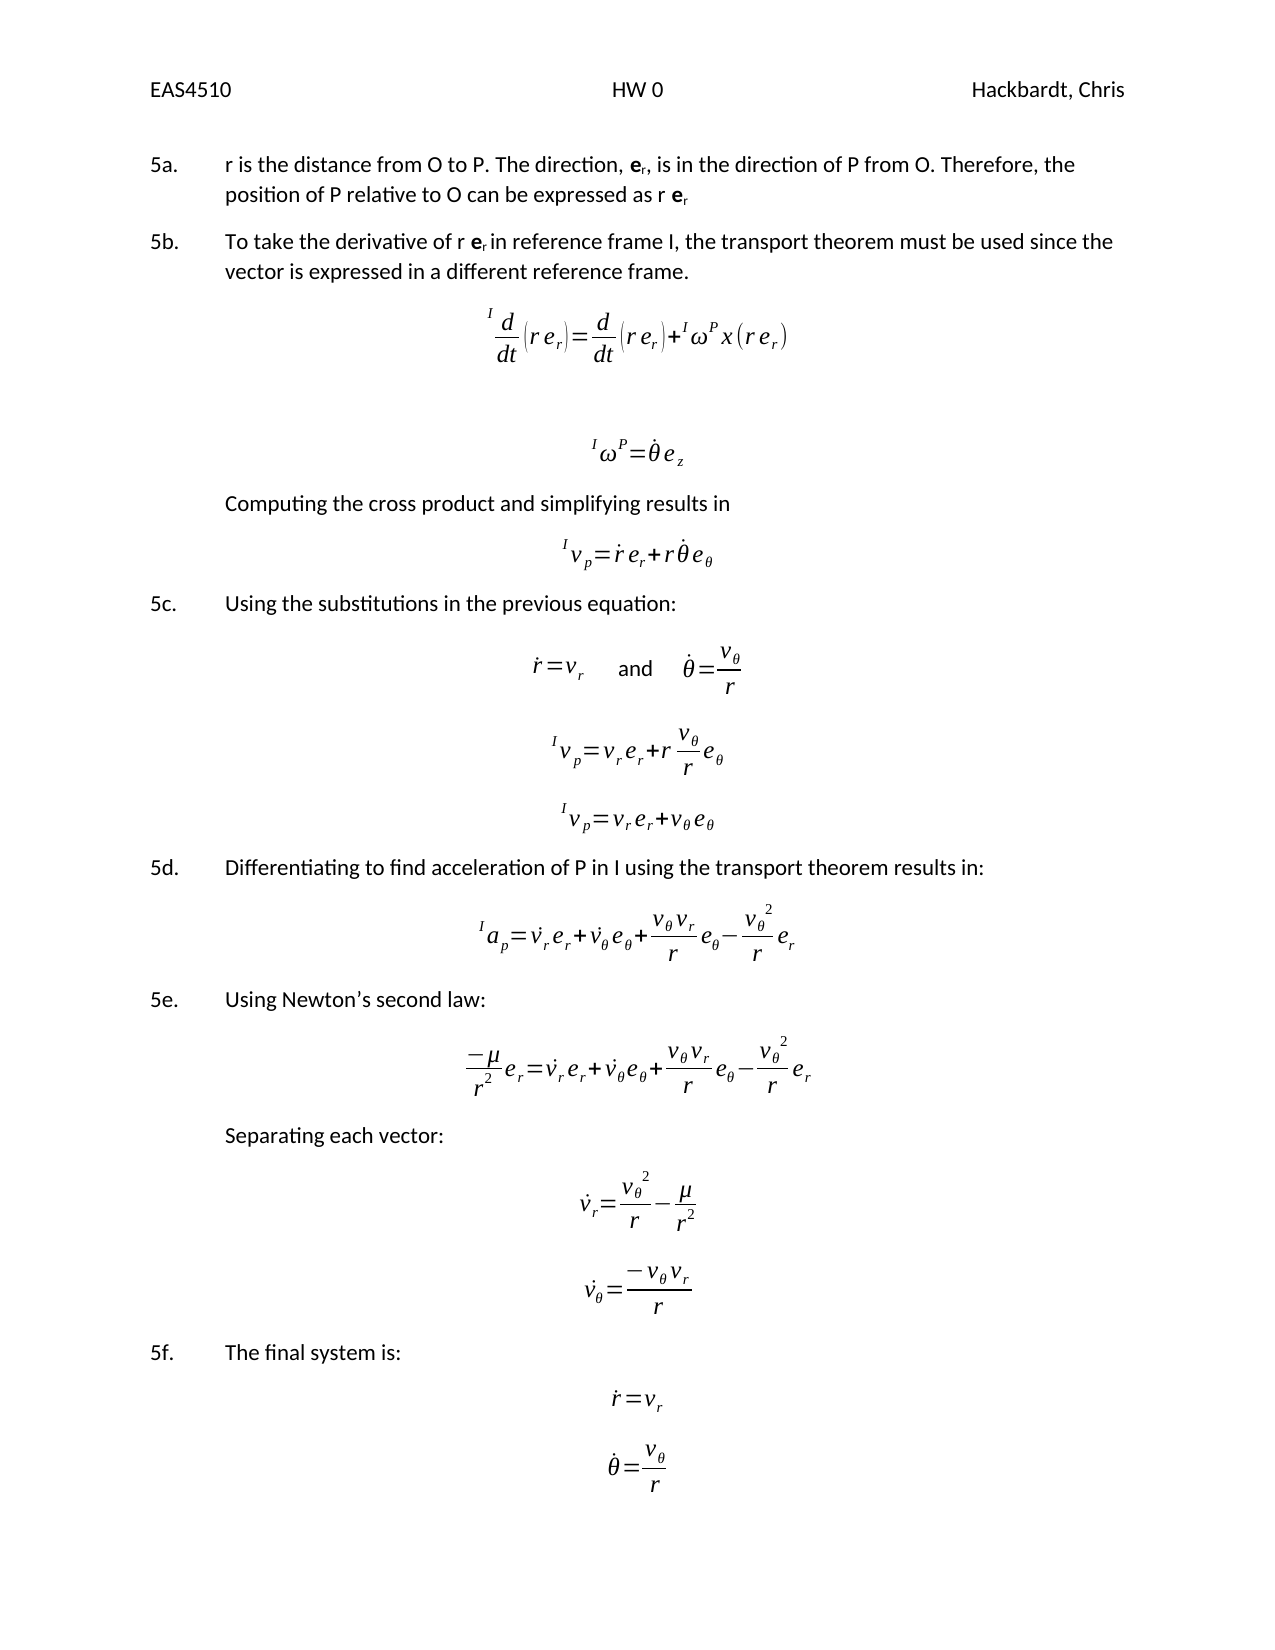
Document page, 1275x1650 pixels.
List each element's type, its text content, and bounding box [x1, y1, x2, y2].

text 5f. The final system is: [150, 1338, 1125, 1366]
text 5d. Differentiating to find acceleration of P in I using the transport theorem results in: [150, 853, 1125, 881]
text Separating each vector: [150, 1121, 1125, 1149]
text and [150, 636, 1125, 699]
text 5e. Using Newton’s second law: [150, 985, 1125, 1013]
text 5a. r is the distance from O to P. The direction, er, is in the direction of P from O. Therefore, the position of P relative to O can be expressed as r er [150, 150, 1125, 208]
text 5c. Using the substitutions in the previous equation: [150, 589, 1125, 618]
text Computing the cross product and simplifying results in [150, 489, 1125, 517]
text 5b. To take the derivative of r er in reference frame I, the transport theorem must be used since the vector is expressed in a different reference frame. [150, 227, 1125, 285]
